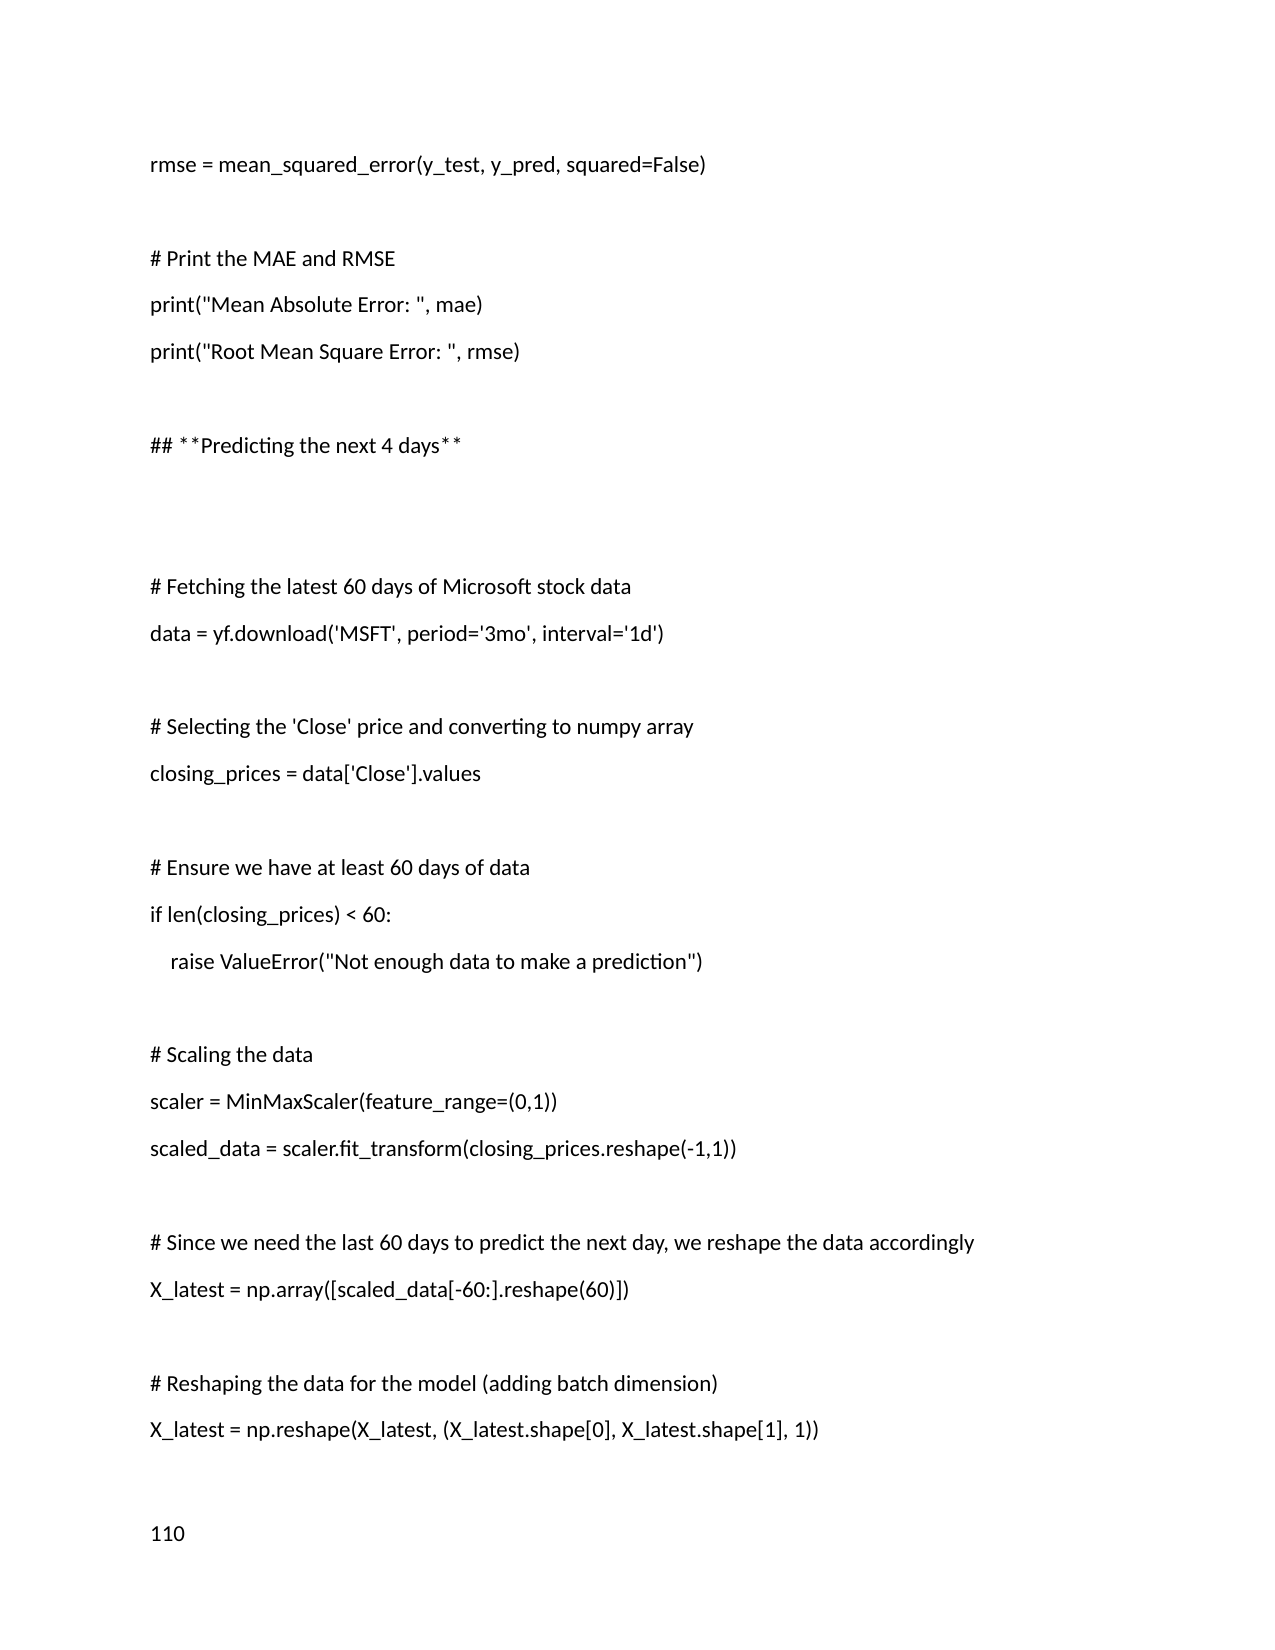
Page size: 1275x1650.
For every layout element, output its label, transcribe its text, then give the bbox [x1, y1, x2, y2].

text # Scaling the data [150, 1041, 1125, 1069]
text closing_prices = data['Close'].values [150, 759, 1125, 787]
text # Print the MAE and RMSE [150, 244, 1125, 272]
text if len(closing_prices) < 60: [150, 900, 1125, 928]
text data = yf.download('MSFT', period='3mo', interval='1d') [150, 619, 1125, 647]
text # Reshaping the data for the model (adding batch dimension) [150, 1369, 1125, 1397]
text # Fetching the latest 60 days of Microsoft stock data [150, 572, 1125, 600]
text X_latest = np.array([scaled_data[-60:].reshape(60)]) [150, 1275, 1125, 1303]
text raise ValueError("Not enough data to make a prediction") [150, 947, 1125, 975]
text ## **Predicting the next 4 days** [150, 431, 1125, 459]
text scaler = MinMaxScaler(feature_range=(0,1)) [150, 1087, 1125, 1116]
text rmse = mean_squared_error(y_test, y_pred, squared=False) [150, 150, 1125, 178]
text X_latest = np.reshape(X_latest, (X_latest.shape[0], X_latest.shape[1], 1)) [150, 1416, 1125, 1444]
text # Ensure we have at least 60 days of data [150, 853, 1125, 881]
text scaled_data = scaler.fit_transform(closing_prices.reshape(-1,1)) [150, 1134, 1125, 1162]
text print("Mean Absolute Error: ", mae) [150, 291, 1125, 319]
text # Since we need the last 60 days to predict the next day, we reshape the data accordingly [150, 1228, 1125, 1256]
text # Selecting the 'Close' price and converting to numpy array [150, 712, 1125, 741]
text print("Root Mean Square Error: ", rmse) [150, 337, 1125, 366]
